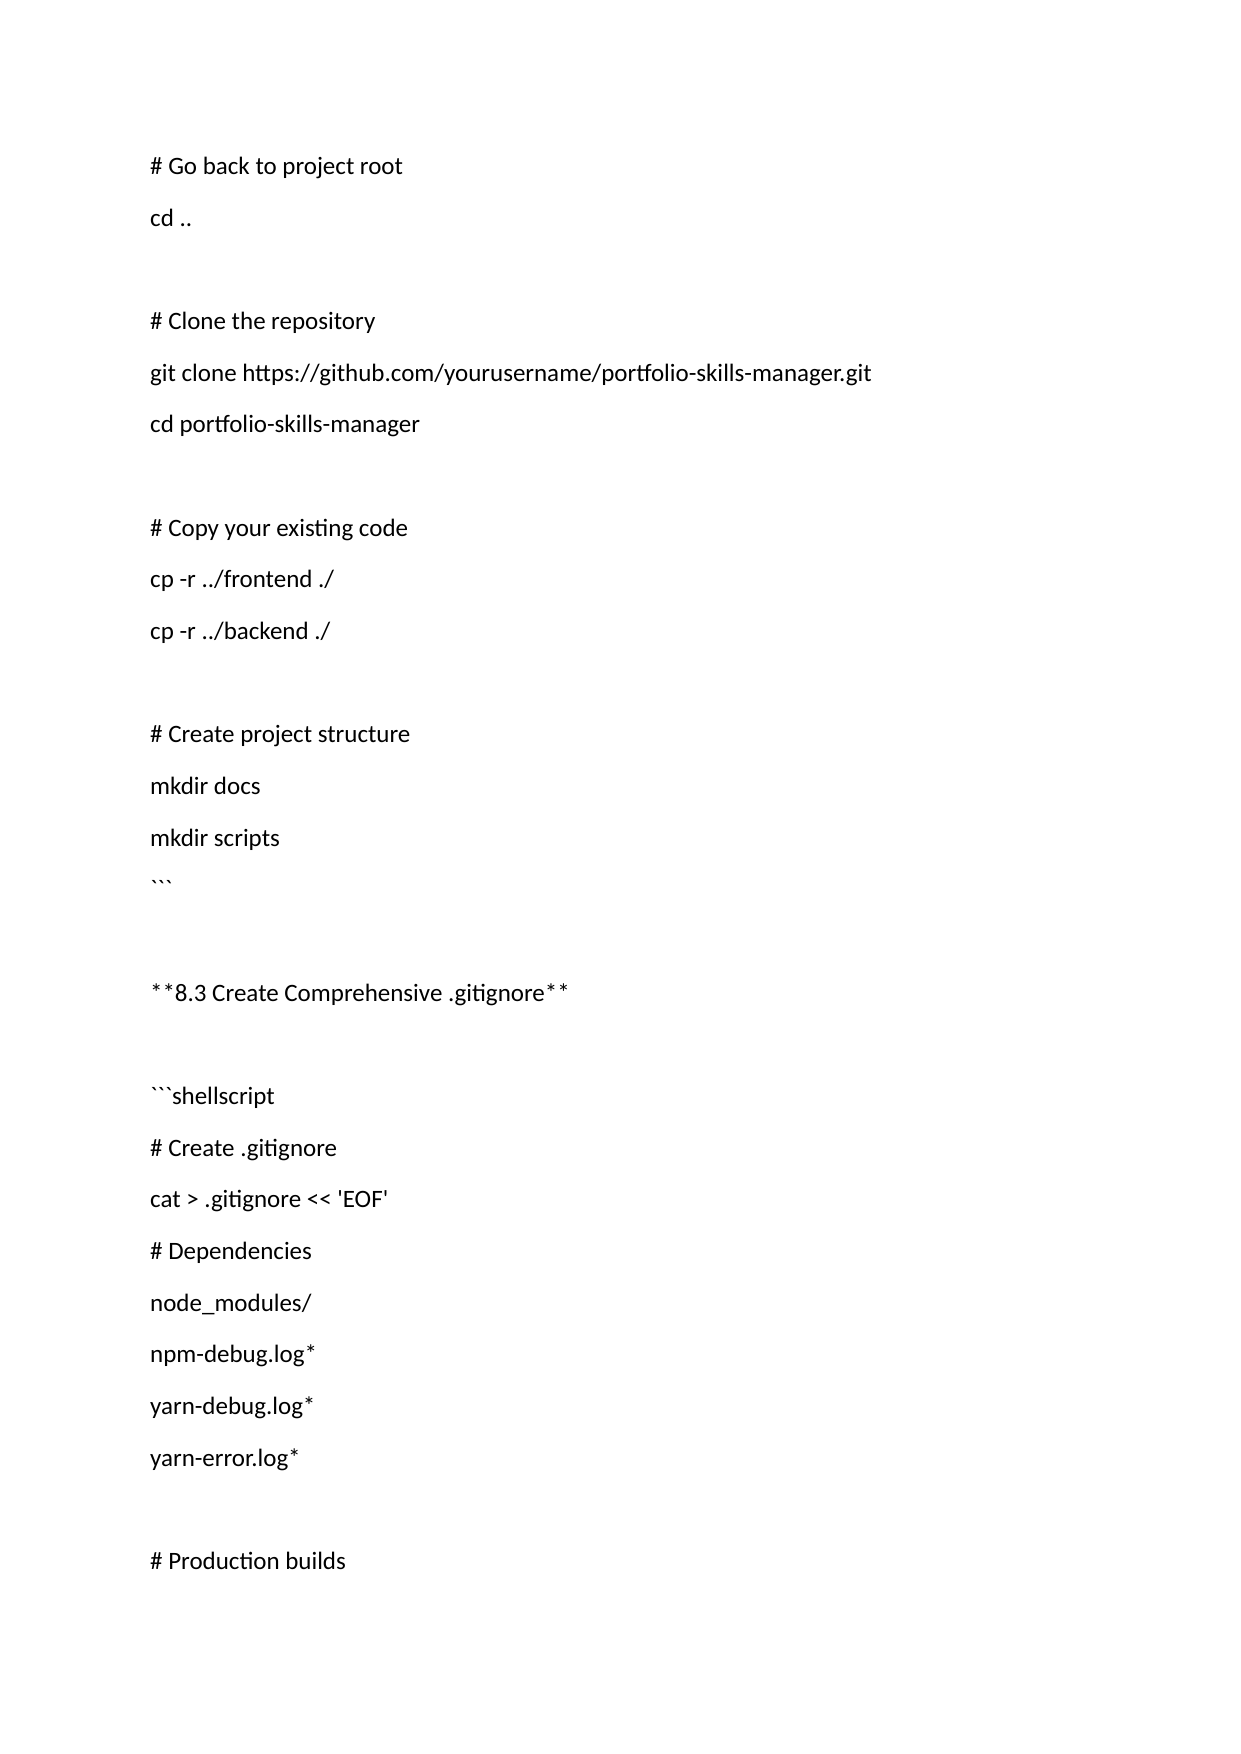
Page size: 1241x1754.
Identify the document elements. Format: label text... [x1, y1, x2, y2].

text node_modules/ [150, 1287, 1090, 1317]
text # Copy your existing code [150, 512, 1090, 542]
text yarn-error.log* [150, 1442, 1090, 1472]
text # Create .gitignore [150, 1132, 1090, 1162]
text ``` [150, 873, 1090, 904]
text ```shellscript [150, 1080, 1090, 1111]
text cd portfolio-skills-manager [150, 408, 1090, 439]
text # Clone the repository [150, 305, 1090, 336]
text cd .. [150, 202, 1090, 232]
text # Go back to project root [150, 150, 1090, 181]
text mkdir scripts [150, 822, 1090, 852]
text npm-debug.log* [150, 1338, 1090, 1369]
text cat > .gitignore << 'EOF' [150, 1183, 1090, 1214]
text # Dependencies [150, 1235, 1090, 1266]
text cp -r ../backend ./ [150, 615, 1090, 646]
text yarn-debug.log* [150, 1390, 1090, 1421]
text mkdir docs [150, 770, 1090, 801]
text # Production builds [150, 1545, 1090, 1576]
text cp -r ../frontend ./ [150, 563, 1090, 594]
text **8.3 Create Comprehensive .gitignore** [150, 977, 1090, 1007]
text git clone https://github.com/yourusername/portfolio-skills-manager.git [150, 357, 1090, 387]
text # Create project structure [150, 718, 1090, 749]
